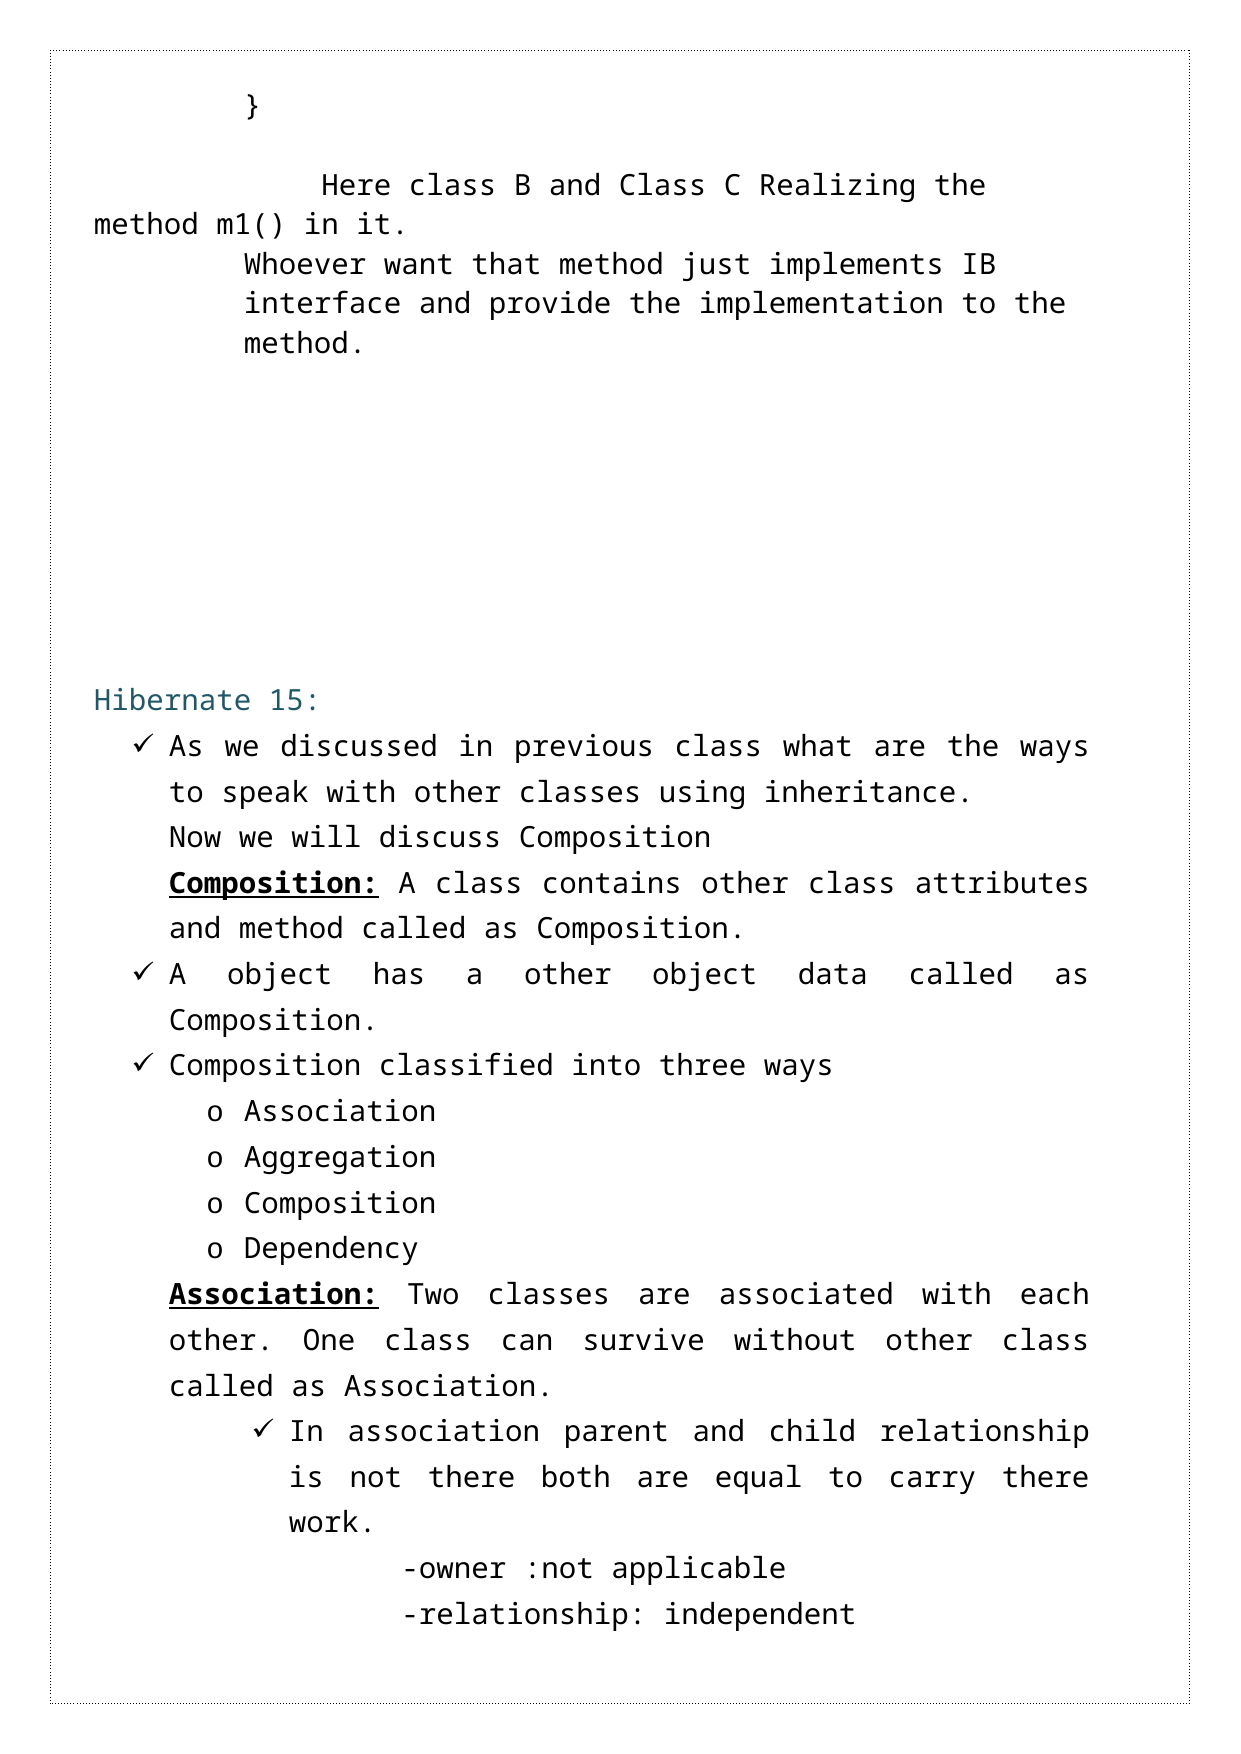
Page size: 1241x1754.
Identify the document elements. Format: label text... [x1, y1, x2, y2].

list Composition classified into three ways [131, 1045, 1090, 1084]
list Composition [206, 1182, 1090, 1222]
text Association: Two classes are associated with each other. One class can survive without other class called as Association. [169, 1274, 1090, 1404]
text -relationship: independent [244, 1593, 1090, 1633]
list Dependency [206, 1228, 1090, 1268]
text -owner :not applicable [244, 1547, 1090, 1587]
list Association [206, 1090, 1090, 1130]
list As we discussed in previous class what are the ways to speak with other classes using inheritance. [131, 725, 1090, 811]
text Here class B and Class C Realizing the method m1() in it. [94, 164, 1090, 243]
list Aggregation [206, 1136, 1090, 1176]
text } [244, 84, 1090, 124]
list In association parent and child relationship is not there both are equal to carry there work. [251, 1411, 1090, 1541]
text Hibernate 15: [94, 680, 1090, 719]
text Now we will discuss Composition [169, 817, 1090, 856]
text Whoever want that method just implements IB interface and provide the implementation to the method. [244, 243, 1090, 362]
text Composition: A class contains other class attributes and method called as Composition. [169, 862, 1090, 947]
list A object has a other object data called as Composition. [131, 953, 1090, 1039]
